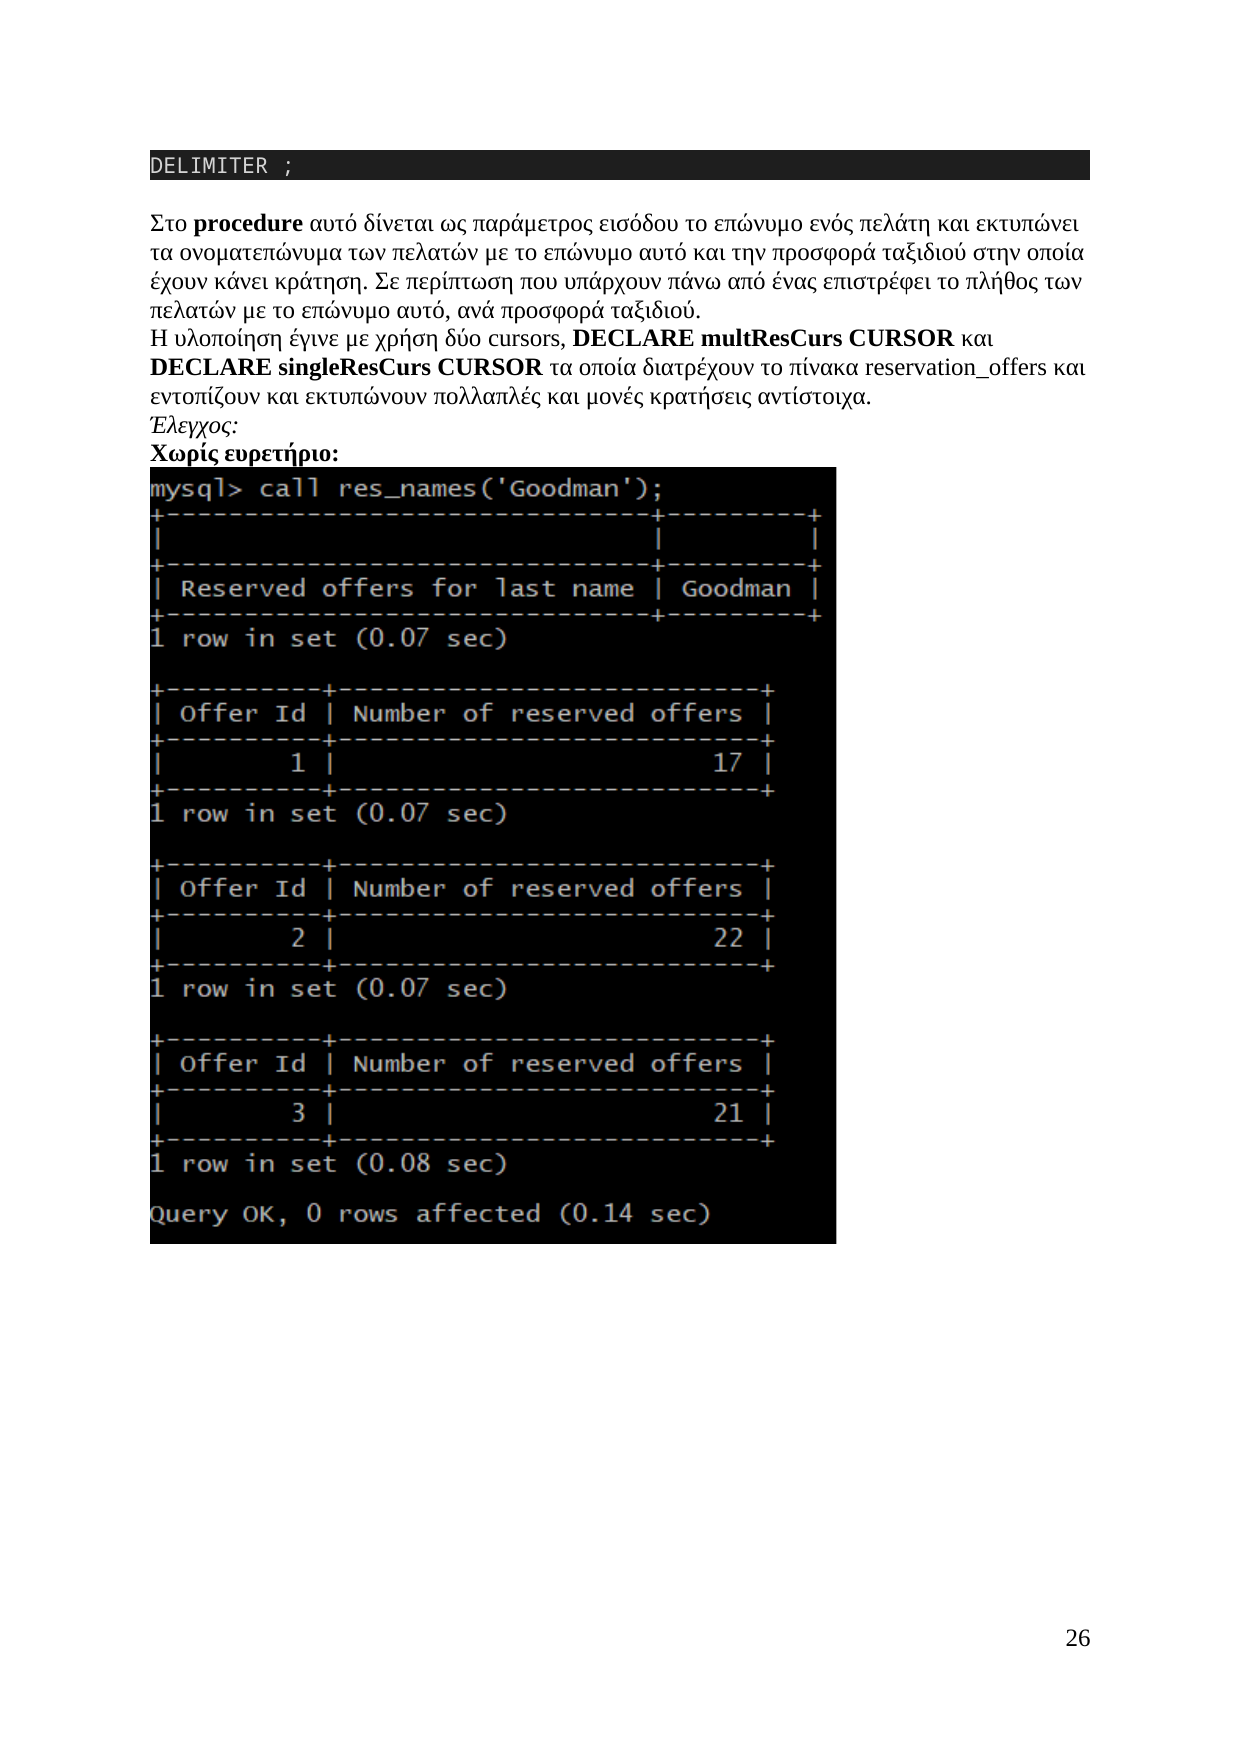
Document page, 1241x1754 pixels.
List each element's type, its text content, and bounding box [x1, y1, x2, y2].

text Χωρίς ευρετήριο: [150, 438, 1090, 467]
text Έλεγχος: [150, 410, 1090, 438]
picture [150, 467, 837, 1244]
text DELIMITER ; [150, 150, 1090, 180]
text Στο procedure αυτό δίνεται ως παράμετρος εισόδου το επώνυμο ενός πελάτη και εκτυπώνει τα ονοματεπώνυμα των πελατών με το επώνυμο αυτό και την προσφορά ταξιδιού στην οποία έχουν κάνει κράτηση. Σε περίπτωση που υπάρχουν πάνω από ένας επιστρέφει το πλήθος των πελατών με το επώνυμο αυτό, ανά προσφορά ταξιδιού. [150, 208, 1090, 323]
text Η υλοποίηση έγινε με χρήση δύο cursors, DECLARE multResCurs CURSOR και DECLARE singleResCurs CURSOR τα οποία διατρέχουν το πίνακα reservation_offers και εντοπίζουν και εκτυπώνουν πολλαπλές και μονές κρατήσεις αντίστοιχα. [150, 323, 1090, 410]
